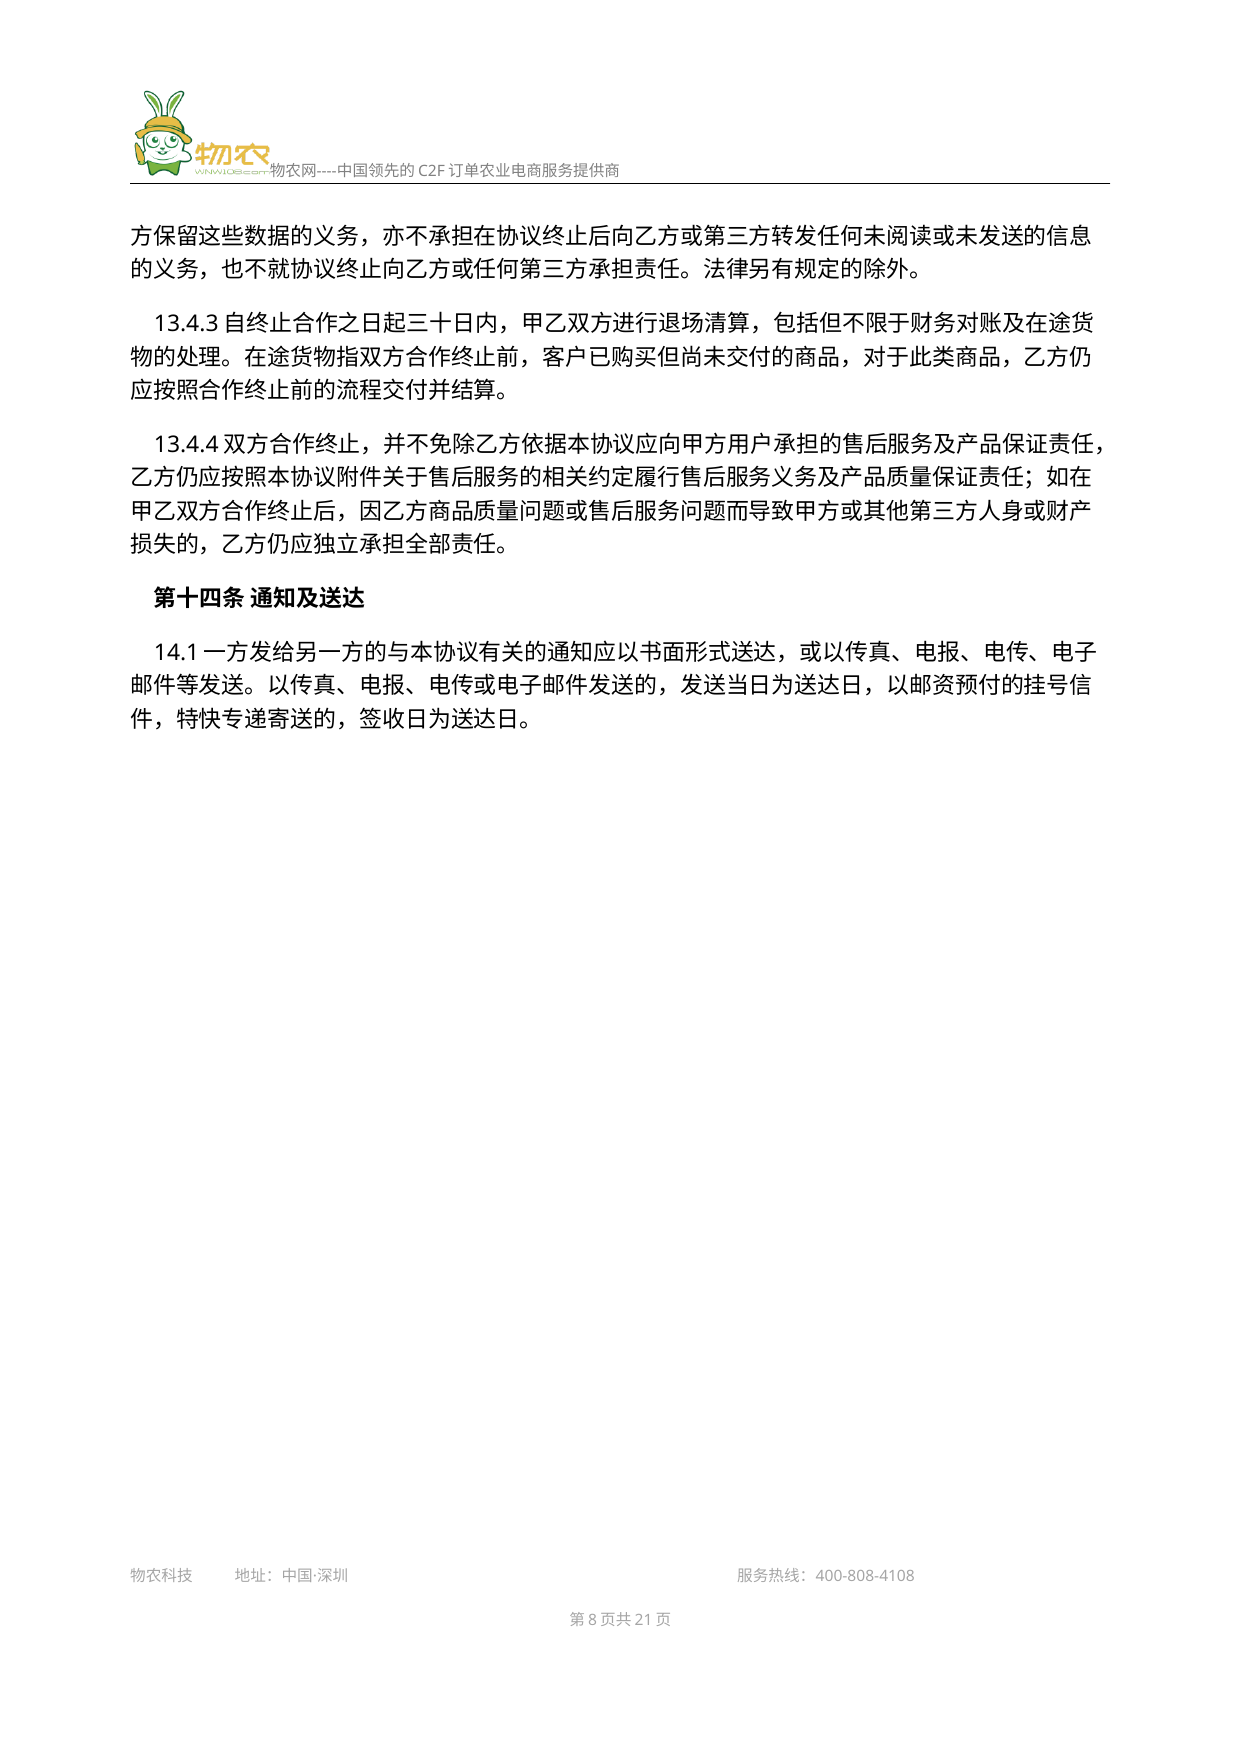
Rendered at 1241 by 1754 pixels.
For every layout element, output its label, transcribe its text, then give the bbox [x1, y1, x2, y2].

text 第十四条 通知及送达 [130, 580, 1110, 613]
picture [129, 88, 270, 176]
text 13.4.2本协议终止后，甲方有权保留乙方的注册信息及交易行为记录等数据，但甲方没有为乙方保留这些数据的义务，亦不承担在协议终止后向乙方或第三方转发任何未阅读或未发送的信息的义务，也不就协议终止向乙方或任何第三方承担责任。法律另有规定的除外。 [130, 218, 1110, 284]
text 14.1一方发给另一方的与本协议有关的通知应以书面形式送达，或以传真、电报、电传、电子邮件等发送。以传真、电报、电传或电子邮件发送的，发送当日为送达日，以邮资预付的挂号信件，特快专递寄送的，签收日为送达日。 [130, 634, 1110, 734]
text 13.4.3自终止合作之日起三十日内，甲乙双方进行退场清算，包括但不限于财务对账及在途货物的处理。在途货物指双方合作终止前，客户已购买但尚未交付的商品，对于此类商品，乙方仍应按照合作终止前的流程交付并结算。 [130, 305, 1110, 405]
text 13.4.4双方合作终止，并不免除乙方依据本协议应向甲方用户承担的售后服务及产品保证责任，乙方仍应按照本协议附件关于售后服务的相关约定履行售后服务义务及产品质量保证责任；如在甲乙双方合作终止后，因乙方商品质量问题或售后服务问题而导致甲方或其他第三方人身或财产损失的，乙方仍应独立承担全部责任。 [130, 426, 1110, 559]
